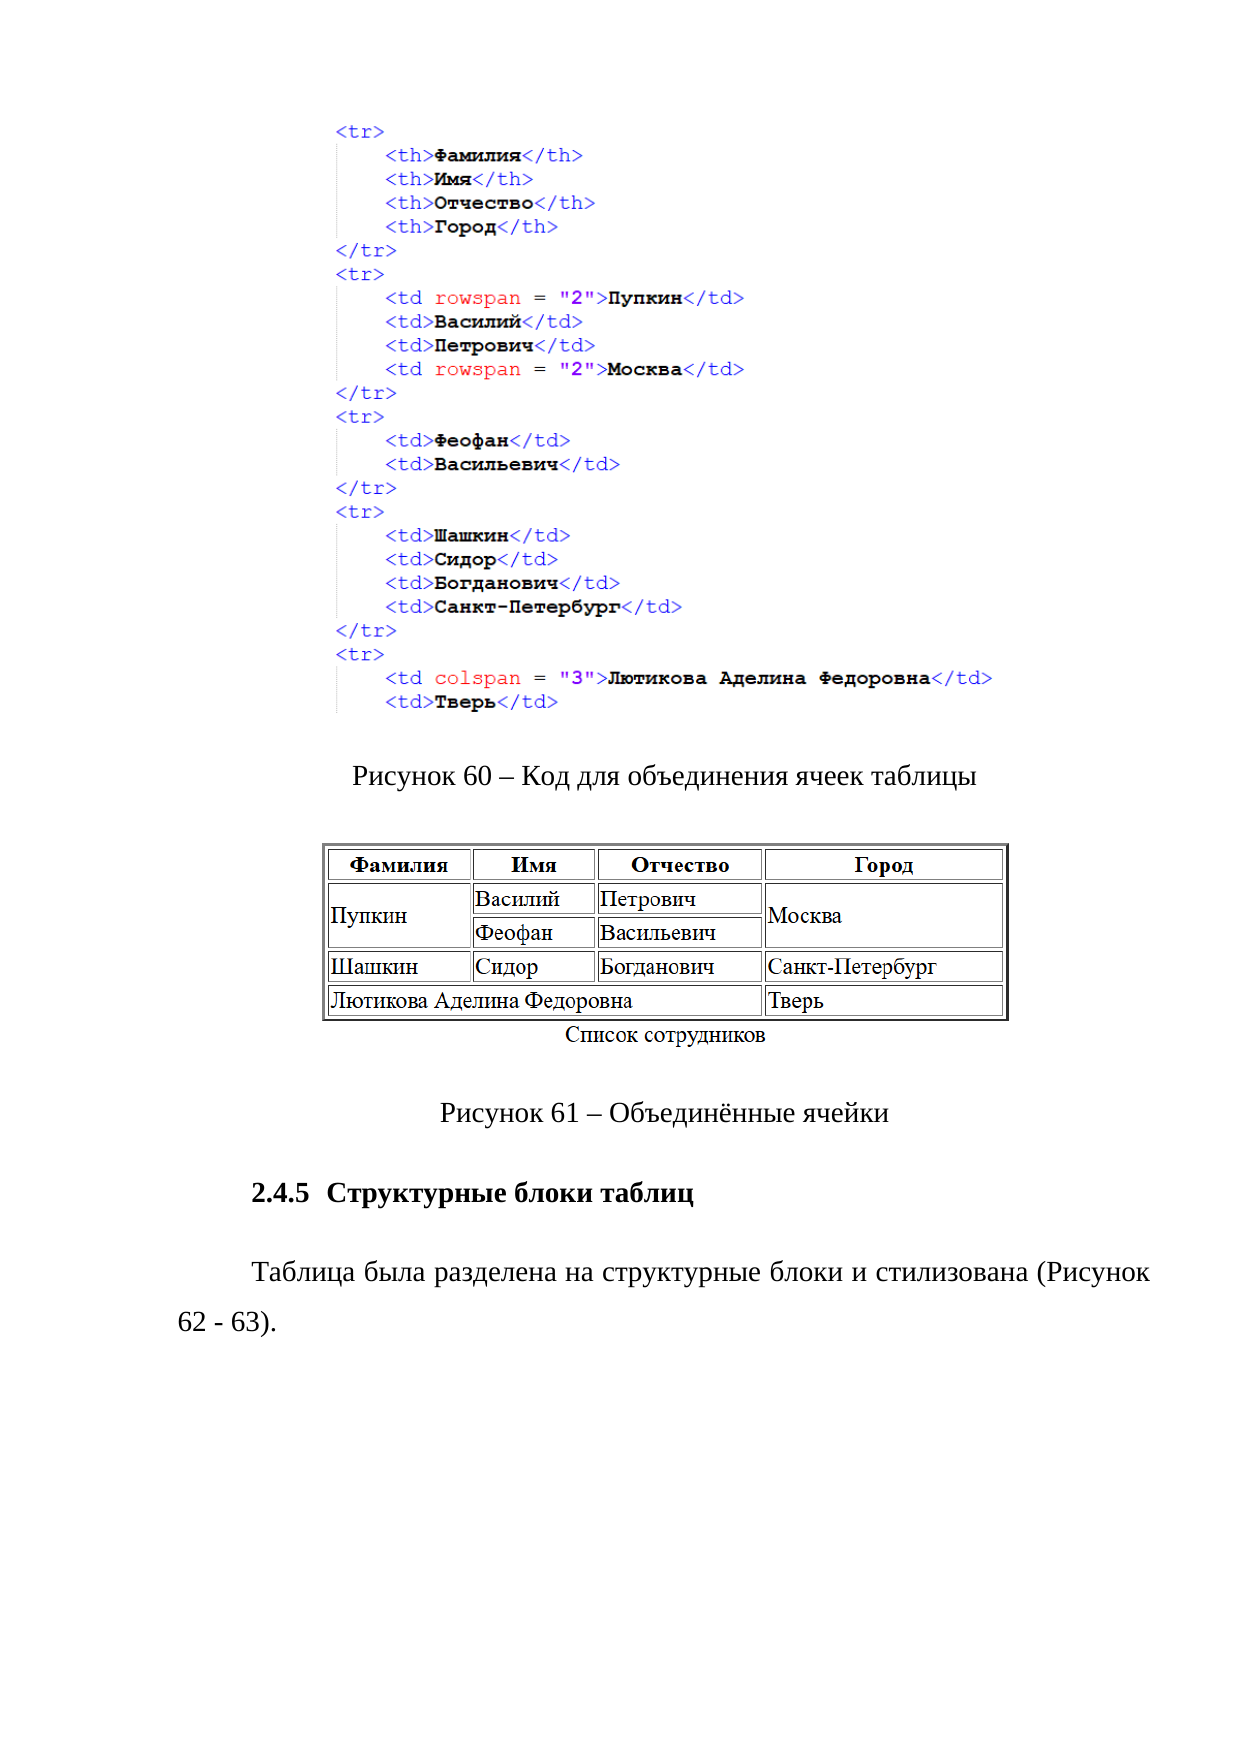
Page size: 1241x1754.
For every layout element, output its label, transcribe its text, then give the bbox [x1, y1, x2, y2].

text Рисунок 60 – Код для объединения ячеек таблицы [177, 758, 1152, 792]
picture [330, 118, 999, 713]
picture [315, 837, 1014, 1050]
subtitle Структурные блоки таблиц [251, 1175, 1152, 1208]
text Таблица была разделена на структурные блоки и стилизована (Рисунок 62 - 63). [177, 1254, 1152, 1338]
text Рисунок 61 – Объединённые ячейки [177, 1095, 1152, 1129]
